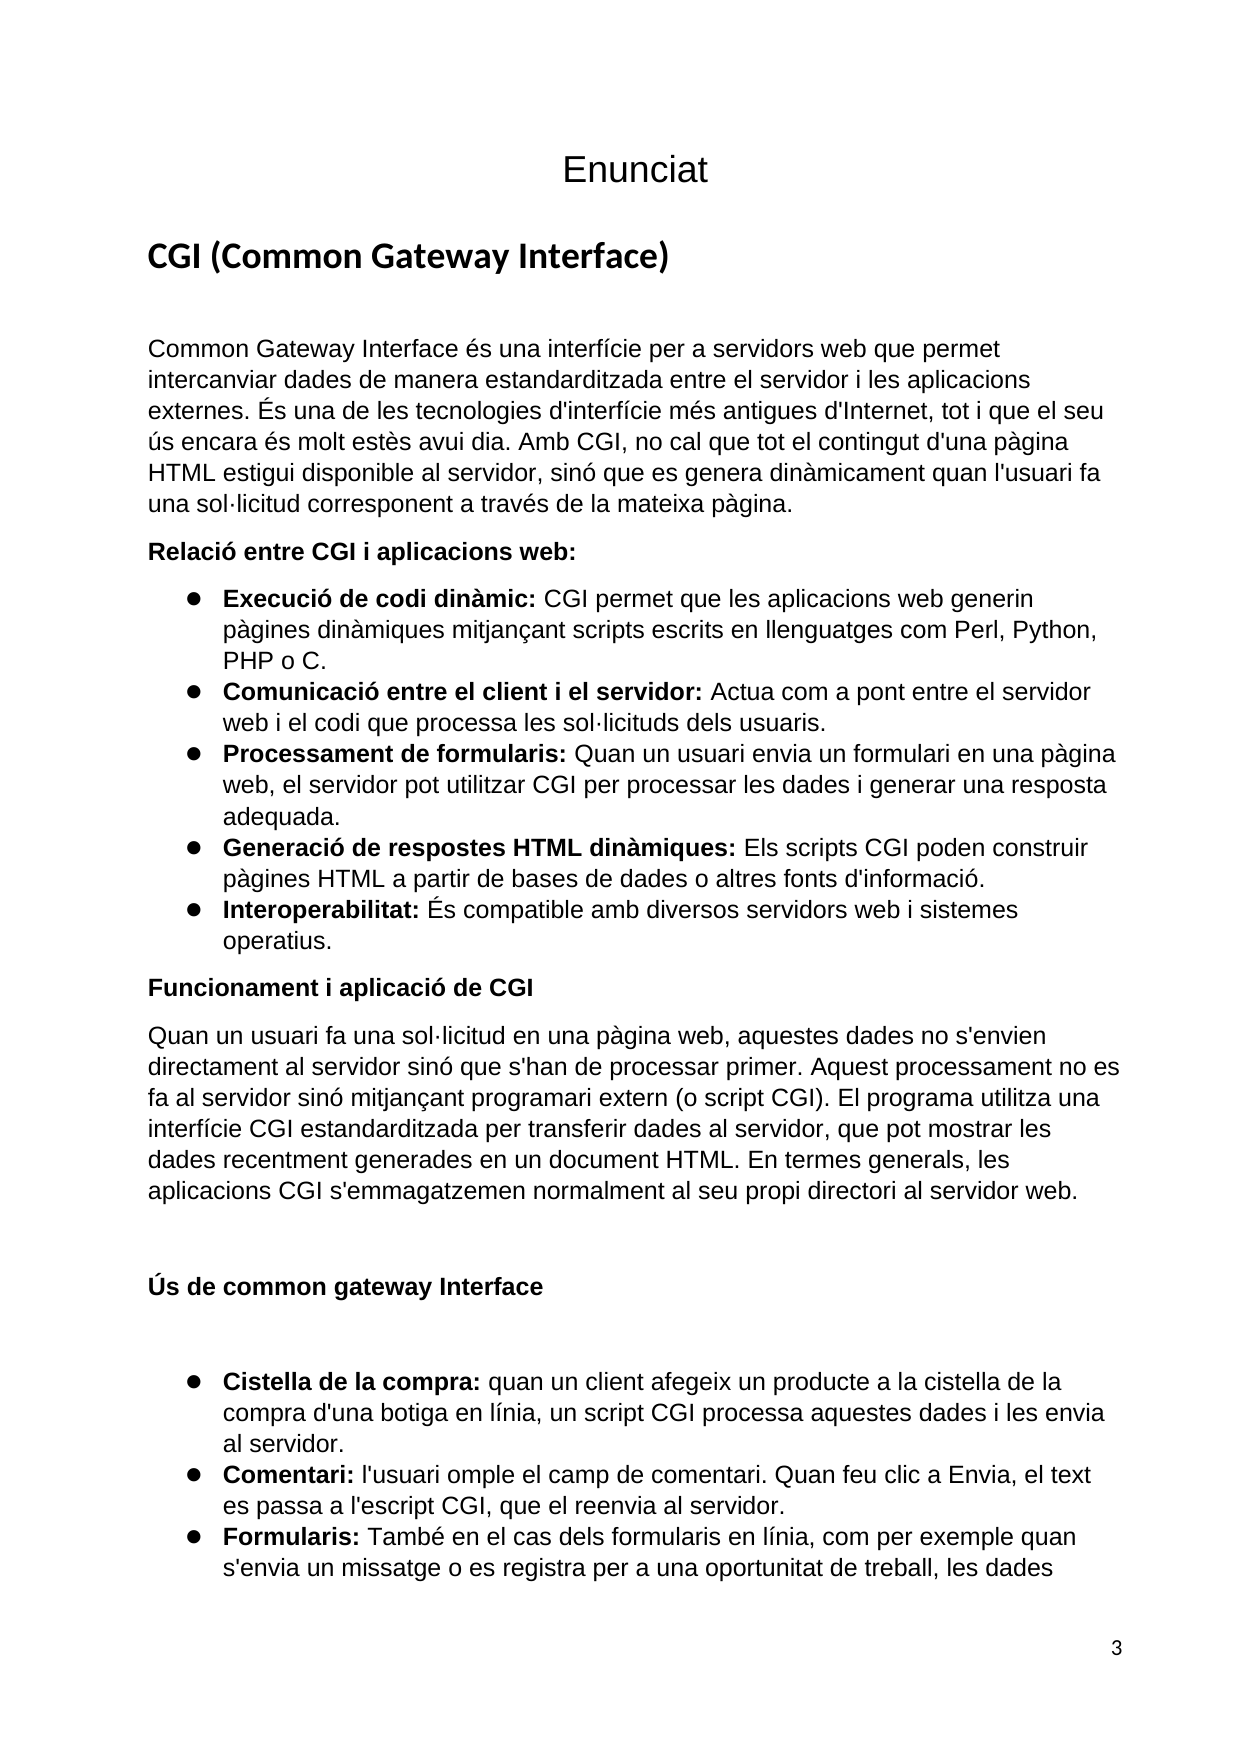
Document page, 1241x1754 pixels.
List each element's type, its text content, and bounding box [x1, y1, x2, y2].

list Processament de formularis: Quan un usuari envia un formulari en una pàgina web, el servidor pot utilitzar CGI per processar les dades i generar una resposta adequada. [185, 739, 1122, 830]
list Comunicació entre el client i el servidor: Actua com a pont entre el servidor web i el codi que processa les sol·licituds dels usuaris. [185, 677, 1122, 737]
subtitle Ús de common gateway Interface [148, 1272, 1122, 1301]
list Generació de respostes HTML dinàmiques: Els scripts CGI poden construir pàgines HTML a partir de bases de dades o altres fonts d'informació. [185, 833, 1122, 892]
subtitle Funcionament i aplicació de CGI [148, 973, 1122, 1002]
list Comentari: l'usuari omple el camp de comentari. Quan feu clic a Envia, el text es passa a l'escript CGI, que el reenvia al servidor. [185, 1460, 1122, 1520]
text Common Gateway Interface és una interfície per a servidors web que permet intercanviar dades de manera estandarditzada entre el servidor i les aplicacions externes. És una de les tecnologies d'interfície més antigues d'Internet, tot i que el seu ús encara és molt estès avui dia. Amb CGI, no cal que tot el contingut d'una pàgina HTML estigui disponible al servidor, sinó que es genera dinàmicament quan l'usuari fa una sol·licitud corresponent a través de la mateixa pàgina. [148, 334, 1122, 518]
text Quan un usuari fa una sol·licitud en una pàgina web, aquestes dades no s'envien directament al servidor sinó que s'han de processar primer. Aquest processament no es fa al servidor sinó mitjançant programari extern (o script CGI). El programa utilitza una interfície CGI estandarditzada per transferir dades al servidor, que pot mostrar les dades recentment generades en un document HTML. En termes generals, les aplicacions CGI s'emmagatzemen normalment al seu propi directori al servidor web. [148, 1021, 1122, 1205]
list Execució de codi dinàmic: CGI permet que les aplicacions web generin pàgines dinàmiques mitjançant scripts escrits en llenguatges com Perl, Python, PHP o C. [185, 584, 1122, 675]
subtitle Relació entre CGI i aplicacions web: [148, 537, 1122, 565]
subtitle CGI (Common Gateway Interface) [148, 232, 1122, 278]
subtitle Enunciat [148, 148, 1122, 191]
list Cistella de la compra: quan un client afegeix un producte a la cistella de la compra d'una botiga en línia, un script CGI processa aquestes dades i les envia al servidor. [185, 1367, 1122, 1458]
list Interoperabilitat: És compatible amb diversos servidors web i sistemes operatius. [185, 895, 1122, 954]
